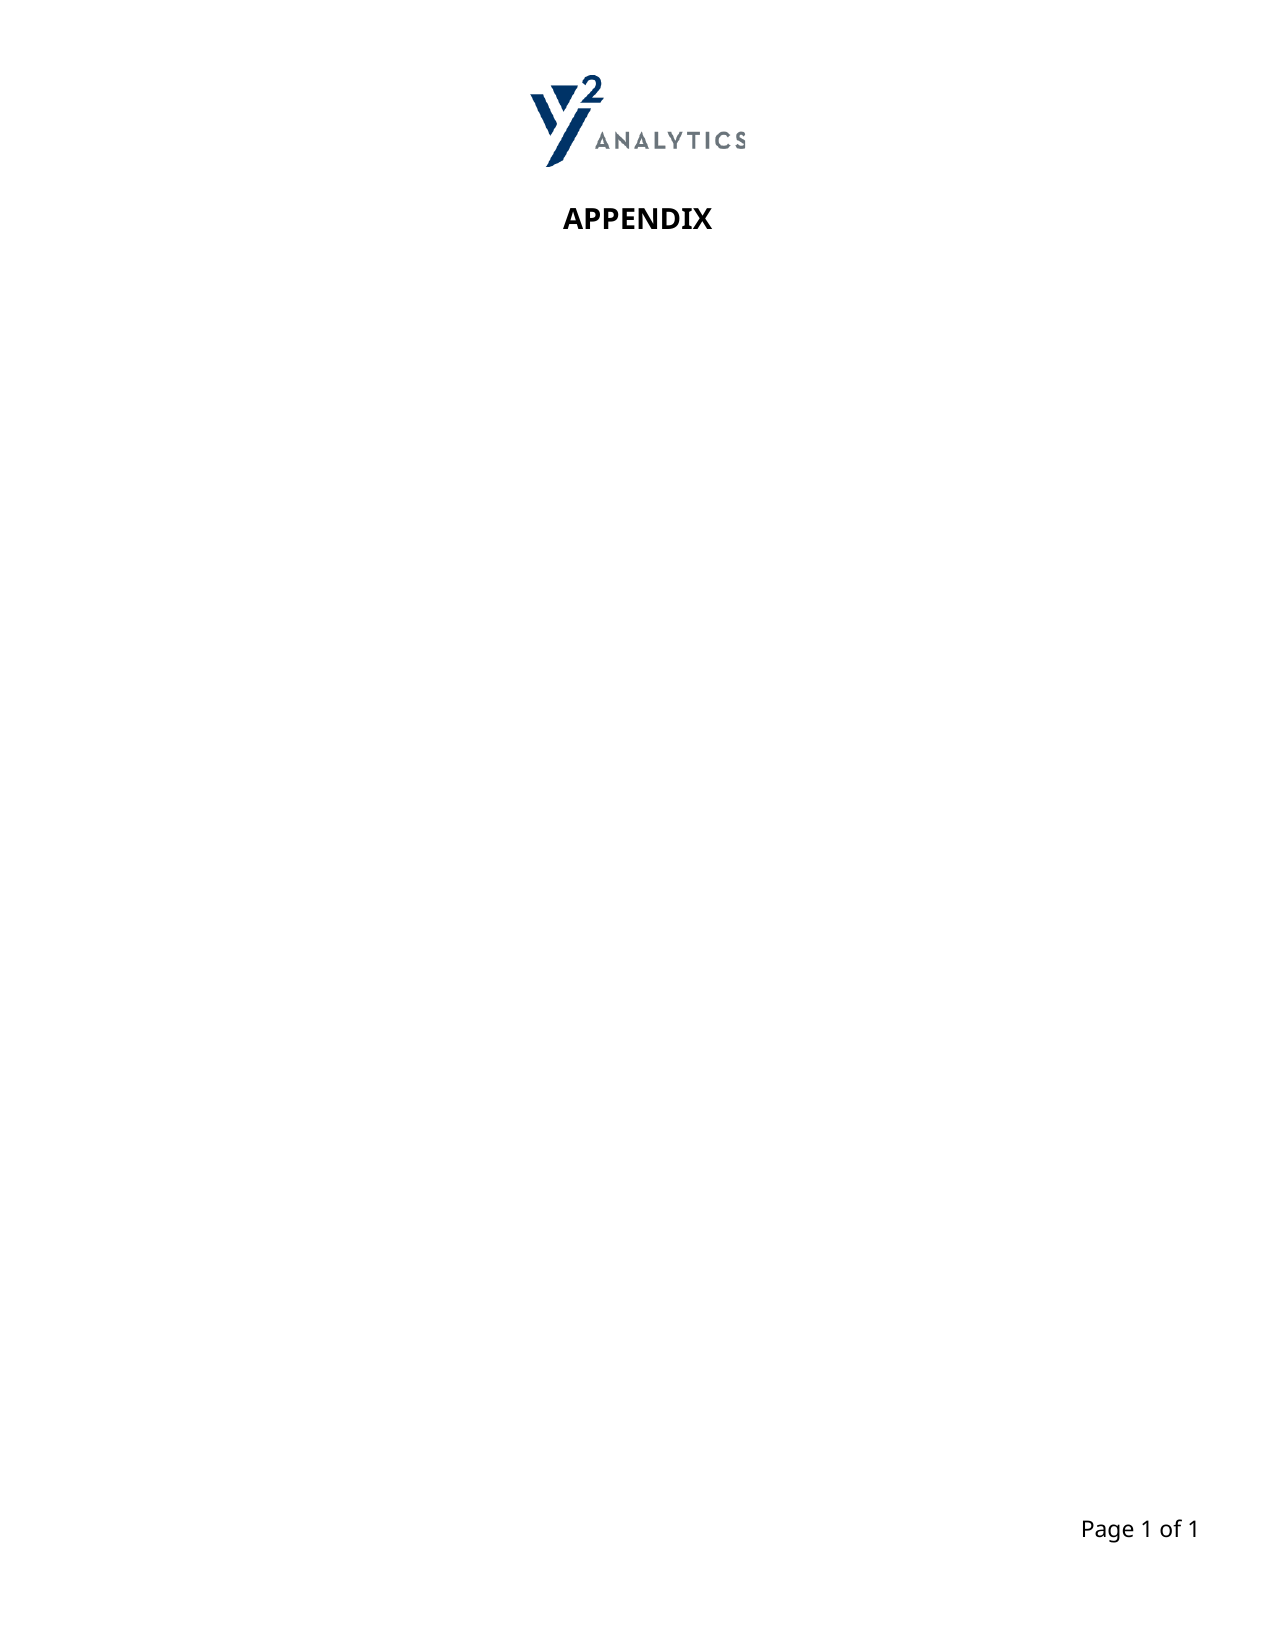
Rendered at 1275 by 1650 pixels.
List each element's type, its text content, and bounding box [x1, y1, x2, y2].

text APPENDIX [75, 198, 1200, 238]
